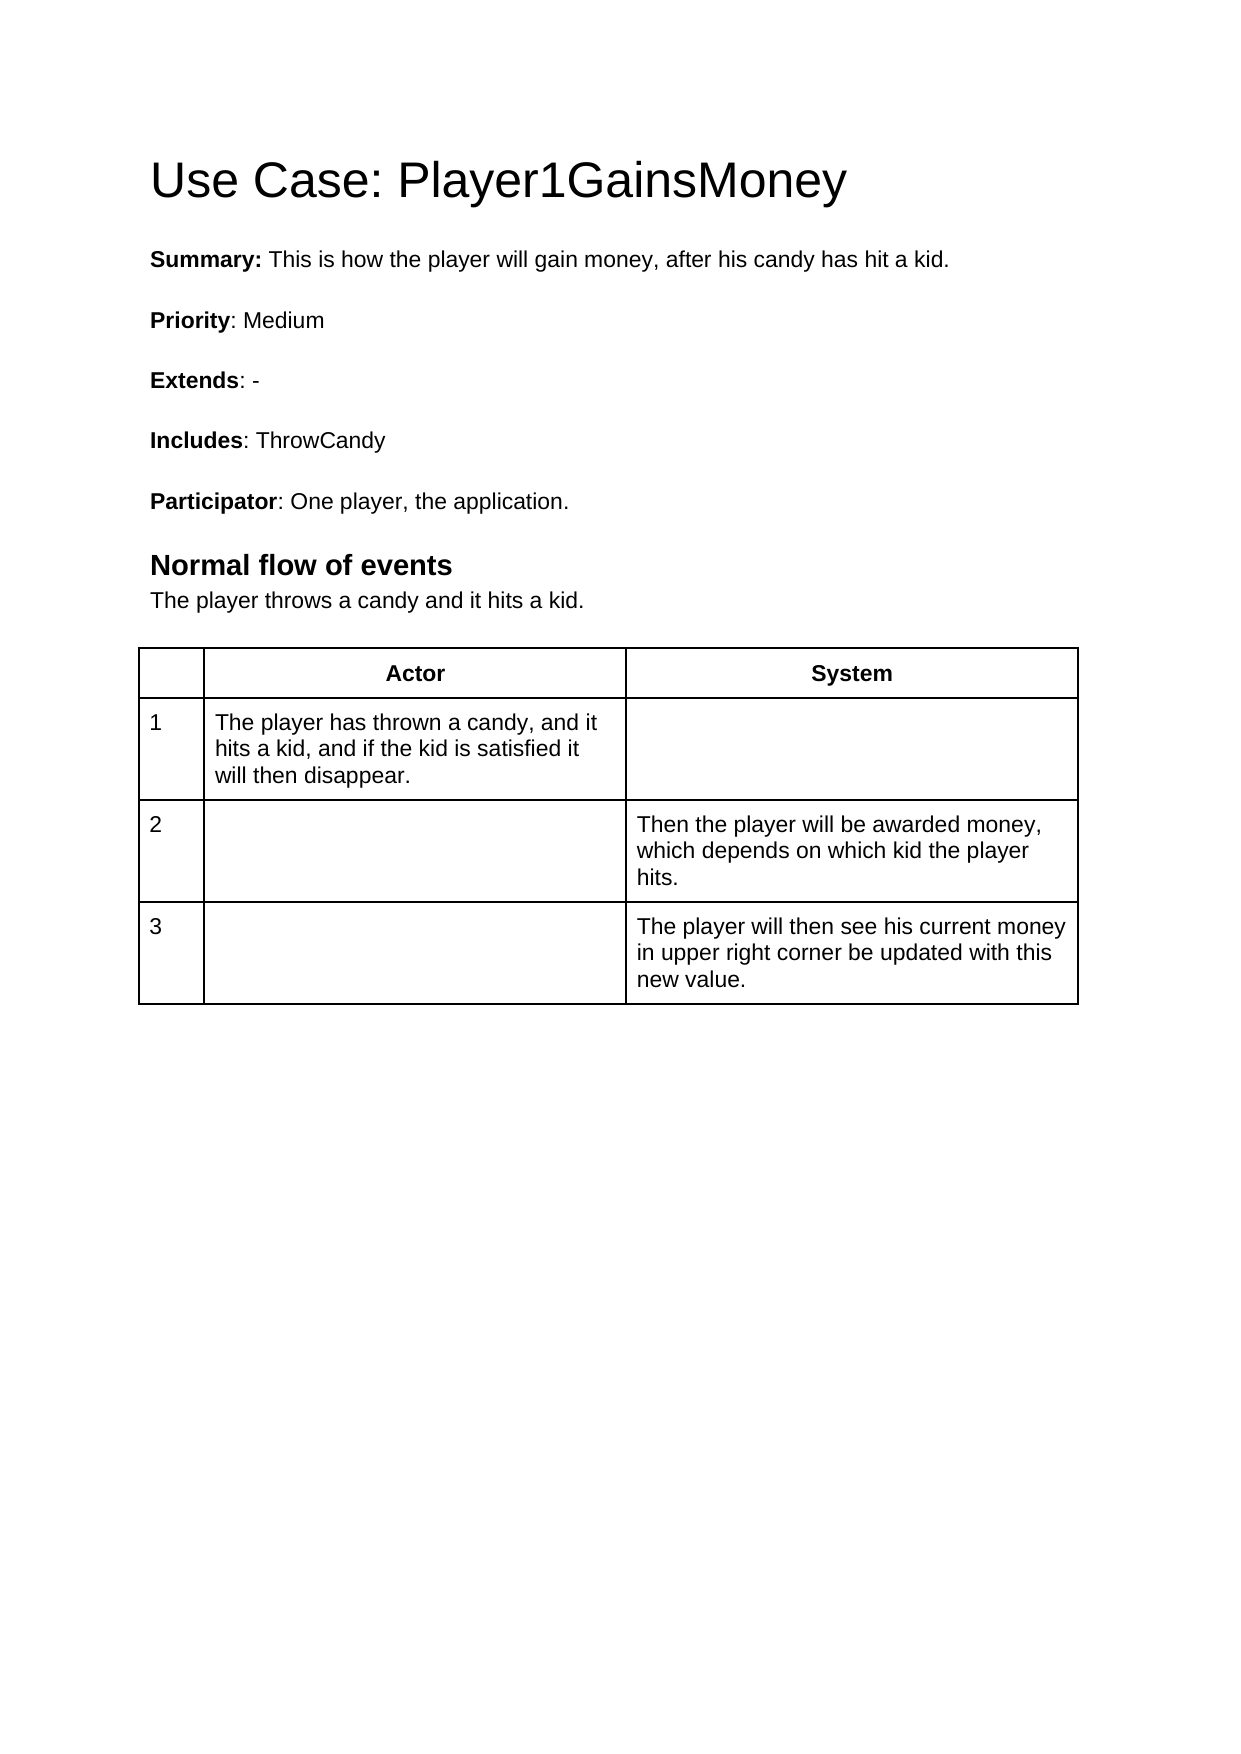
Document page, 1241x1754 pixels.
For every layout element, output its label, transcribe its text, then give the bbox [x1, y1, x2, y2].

table_header Actor [205, 649, 625, 697]
text Use Case: Player1GainsMoney [150, 150, 1090, 207]
text Summary: This is how the player will gain money, after his candy has hit a kid. [150, 246, 1090, 273]
table_cell [627, 699, 1077, 798]
table_cell The player will then see his current money in upper right corner be updated with this new value. [627, 903, 1077, 1002]
table_cell 2 [140, 801, 203, 901]
table_cell Then the player will be awarded money, which depends on which kid the player hits. [627, 801, 1077, 901]
table_header System [627, 649, 1077, 697]
table_cell 3 [140, 903, 203, 1002]
table_cell [205, 903, 625, 1002]
table_cell 1 [140, 699, 203, 798]
text Normal flow of events [150, 548, 1090, 582]
text Participator: One player, the application. [150, 488, 1090, 514]
text The player throws a candy and it hits a kid. [150, 587, 1090, 613]
text Priority: Medium [150, 307, 1090, 333]
text Includes: ThrowCandy [150, 427, 1090, 454]
table_cell The player has thrown a candy, and it hits a kid, and if the kid is satisfied it will then disappear. [205, 699, 625, 798]
table_header [140, 649, 203, 697]
table_cell [205, 801, 625, 901]
text Extends: - [150, 367, 1090, 393]
